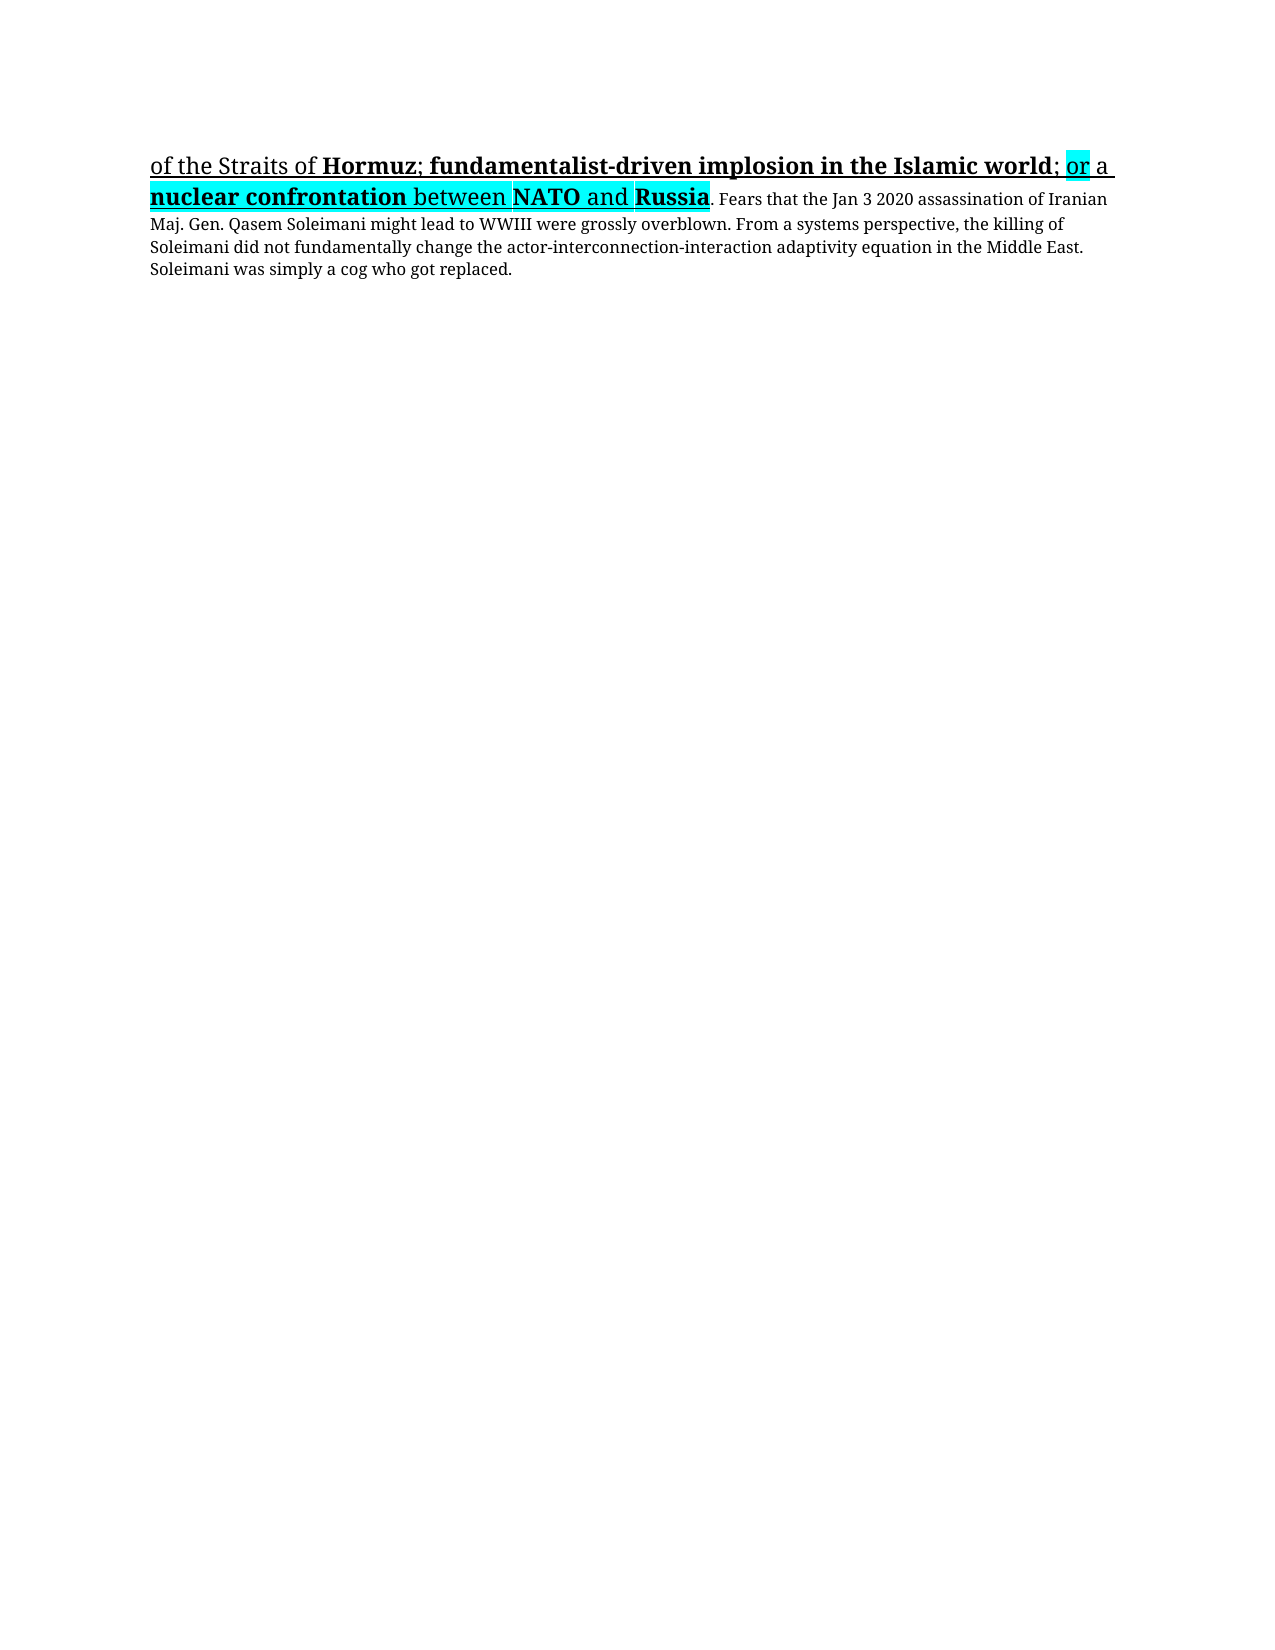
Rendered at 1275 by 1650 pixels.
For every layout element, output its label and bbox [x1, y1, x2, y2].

text [150, 150, 1125, 281]
